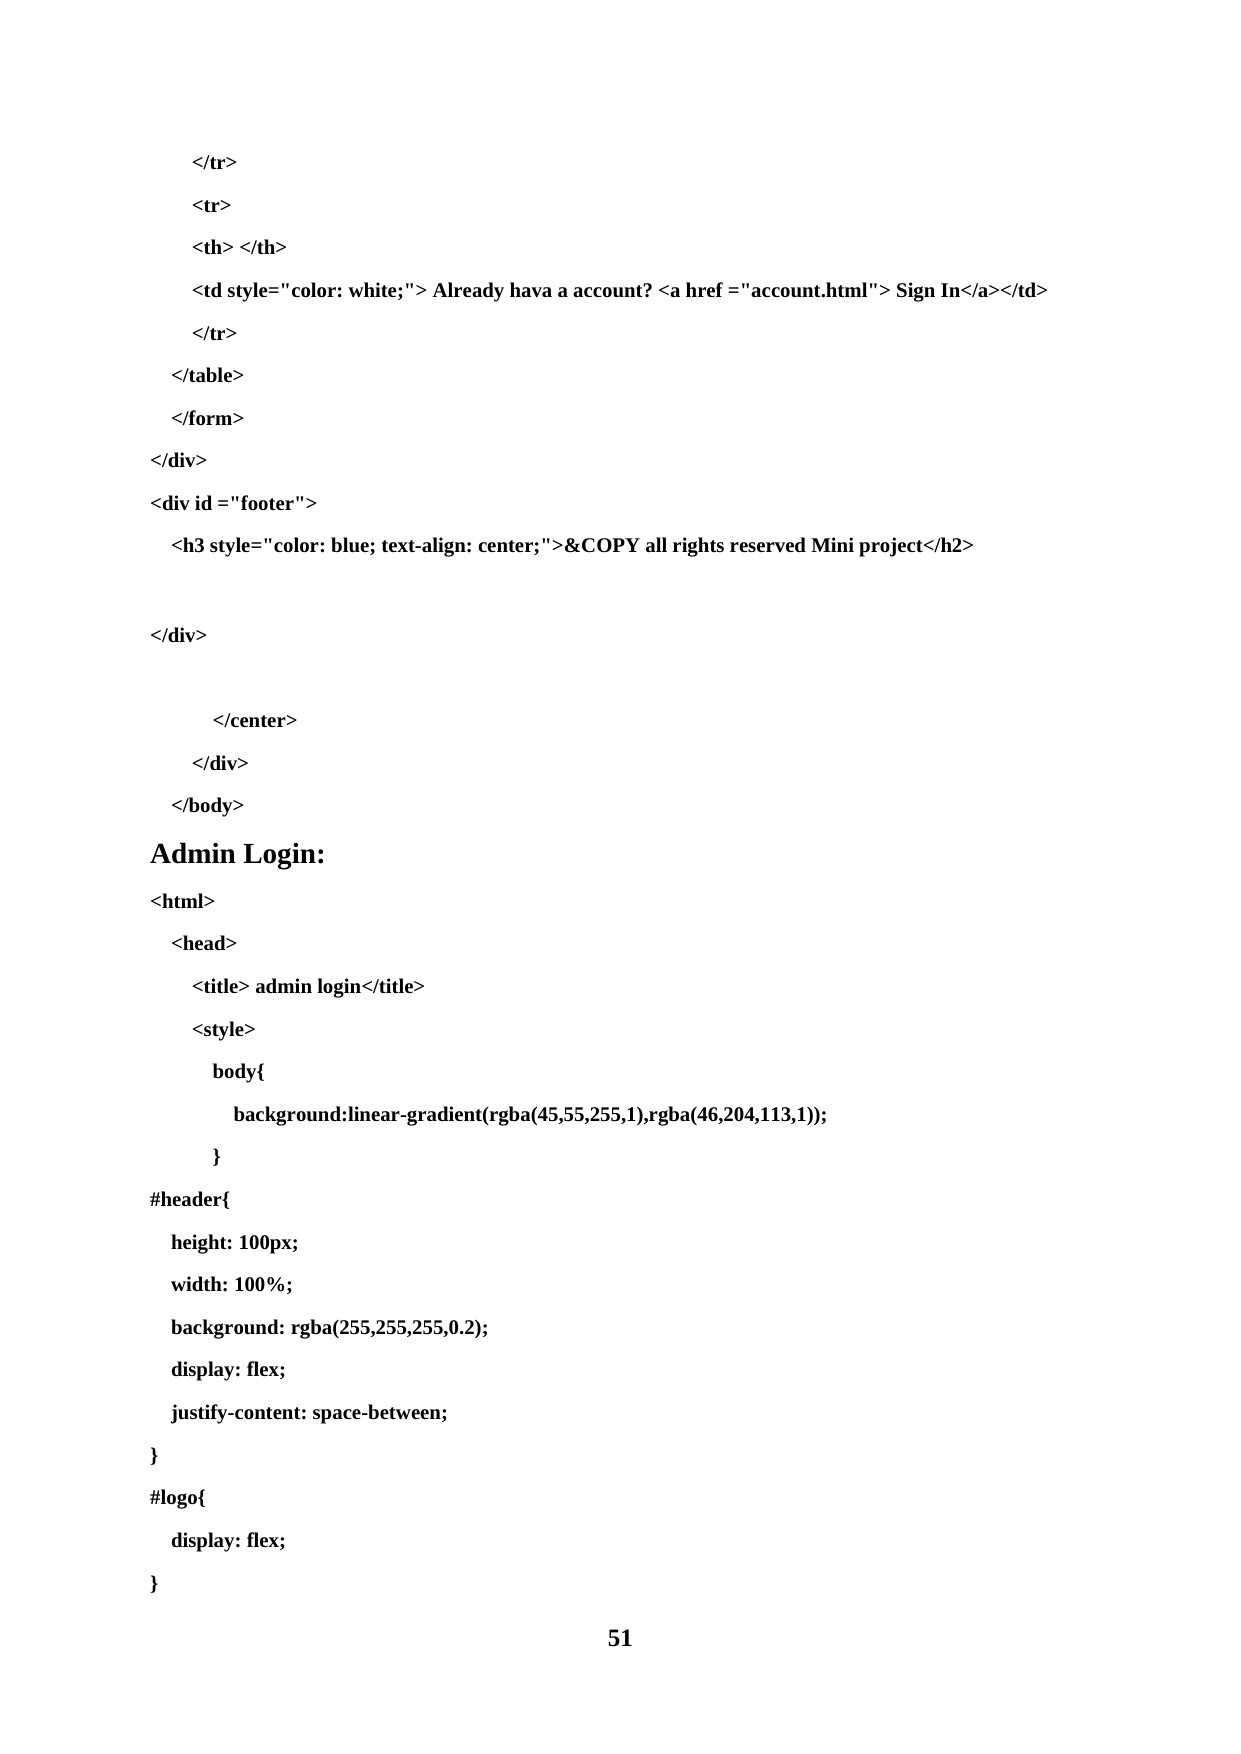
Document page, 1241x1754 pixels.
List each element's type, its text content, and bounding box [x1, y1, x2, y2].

text </center> [150, 708, 1090, 732]
text <div id ="footer"> [150, 491, 1090, 515]
text </div> [150, 448, 1090, 472]
text body{ [150, 1059, 1090, 1083]
text </tr> [150, 320, 1090, 344]
text <h3 style="color: blue; text-align: center;">&COPY all rights reserved Mini project</h2> [150, 533, 1090, 557]
text <tr> [150, 193, 1090, 217]
text } [150, 1443, 1090, 1467]
text <td style="color: white;"> Already hava a account? <a href ="account.html"> Sign In</a></td> [150, 278, 1090, 302]
text height: 100px; [150, 1229, 1090, 1254]
text <title> admin login</title> [150, 974, 1090, 998]
text justify-content: space-between; [150, 1400, 1090, 1424]
text </body> [150, 793, 1090, 817]
text </div> [150, 751, 1090, 775]
text <html> [150, 889, 1090, 913]
text display: flex; [150, 1357, 1090, 1381]
text background:linear-gradient(rgba(45,55,255,1),rgba(46,204,113,1)); [150, 1102, 1090, 1126]
text display: flex; [150, 1528, 1090, 1552]
text } [150, 1570, 1090, 1594]
text </div> [150, 623, 1090, 647]
text </form> [150, 406, 1090, 430]
text </tr> [150, 150, 1090, 174]
text <th> </th> [150, 235, 1090, 259]
text <head> [150, 931, 1090, 955]
text #header{ [150, 1187, 1090, 1211]
text </table> [150, 363, 1090, 387]
text #logo{ [150, 1485, 1090, 1509]
text background: rgba(255,255,255,0.2); [150, 1315, 1090, 1339]
text <style> [150, 1017, 1090, 1041]
text Admin Login: [150, 836, 1090, 869]
text } [150, 1144, 1090, 1168]
text width: 100%; [150, 1272, 1090, 1296]
